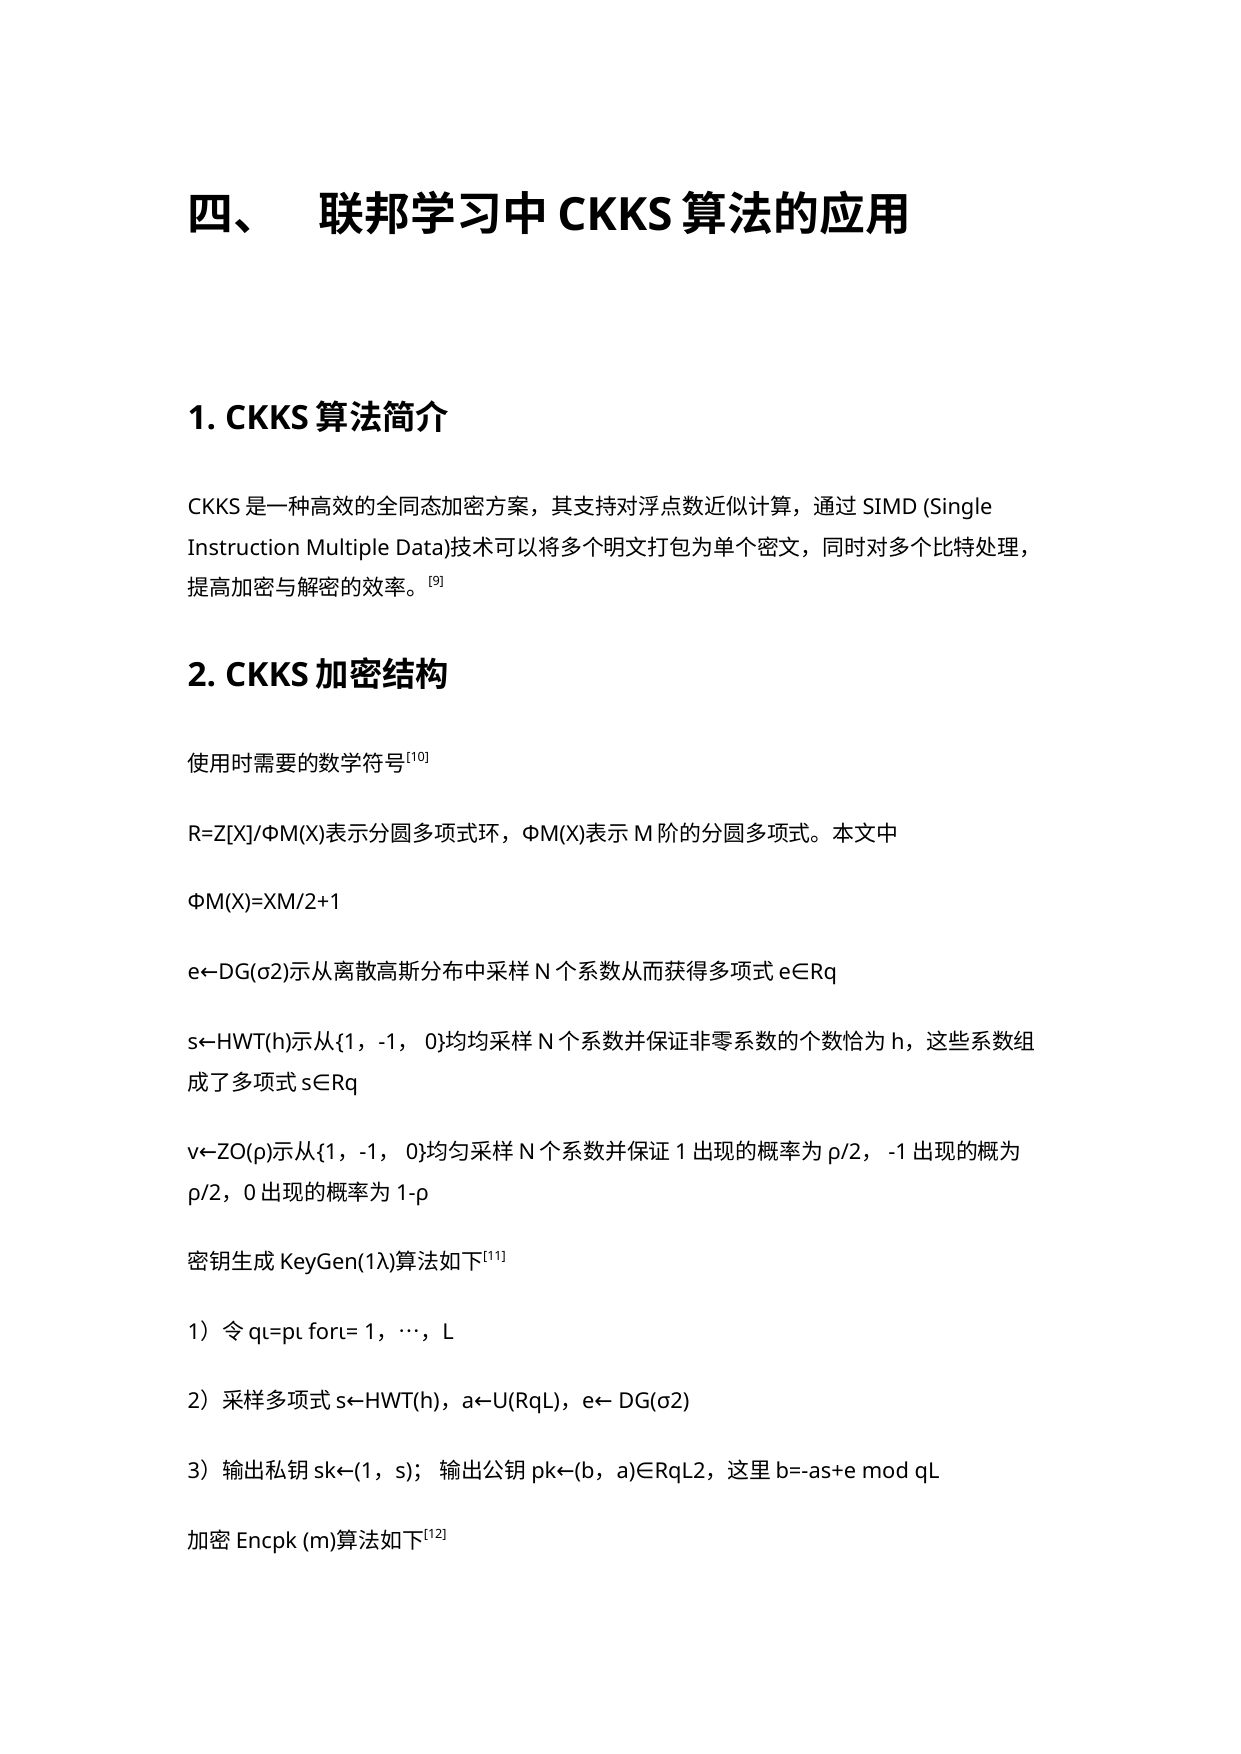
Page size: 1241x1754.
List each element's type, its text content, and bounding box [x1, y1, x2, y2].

text 加密Encpk (m)算法如下[12] [187, 1522, 1053, 1555]
text 3）输出私钥sk←(1，s)； 输出公钥pk←(b，a)∈RqL2，这里b=-as+e mod qL [187, 1453, 1053, 1485]
text R=Ζ[X]/ΦM(X)表示分圆多项式环，ΦM(X)表示M阶的分圆多项式。本文中 [187, 815, 1053, 848]
text 1）令qι=pι forι= 1，…，L [187, 1313, 1053, 1346]
list CKKS算法简介 [187, 382, 1053, 447]
text e←DG(σ2)示从离散高斯分布中采样N个系数从而获得多项式e∈Rq [187, 954, 1053, 986]
text v←ZO(ρ)示从{1，-1， 0}均匀采样N个系数并保证1出现的概率为ρ/2， -1出现的概为ρ/2，0出现的概率为1-ρ [187, 1134, 1053, 1207]
text CKKS是一种高效的全同态加密方案，其支持对浮点数近似计算，通过 SIMD (Single Instruction Multiple Data)技术可以将多个明文打包为单个密文，同时对多个比特处理，提高加密与解密的效率。[9] [187, 489, 1053, 602]
subtitle 联邦学习中CKKS算法的应用 [187, 162, 1053, 259]
text 使用时需要的数学符号[10] [187, 746, 1053, 778]
list CKKS加密结构 [187, 639, 1053, 704]
text ΦM(X)=XM/2+1 [187, 885, 1053, 917]
text 密钥生成KeyGen(1λ)算法如下[11] [187, 1244, 1053, 1276]
text 2）采样多项式s←HWT(h)，a←U(RqL)，e← DG(σ2) [187, 1383, 1053, 1416]
text s←HWT(h)示从{1，-1， 0}均均采样N个系数并保证非零系数的个数恰为h，这些系数组成了多项式s∈Rq [187, 1023, 1053, 1097]
